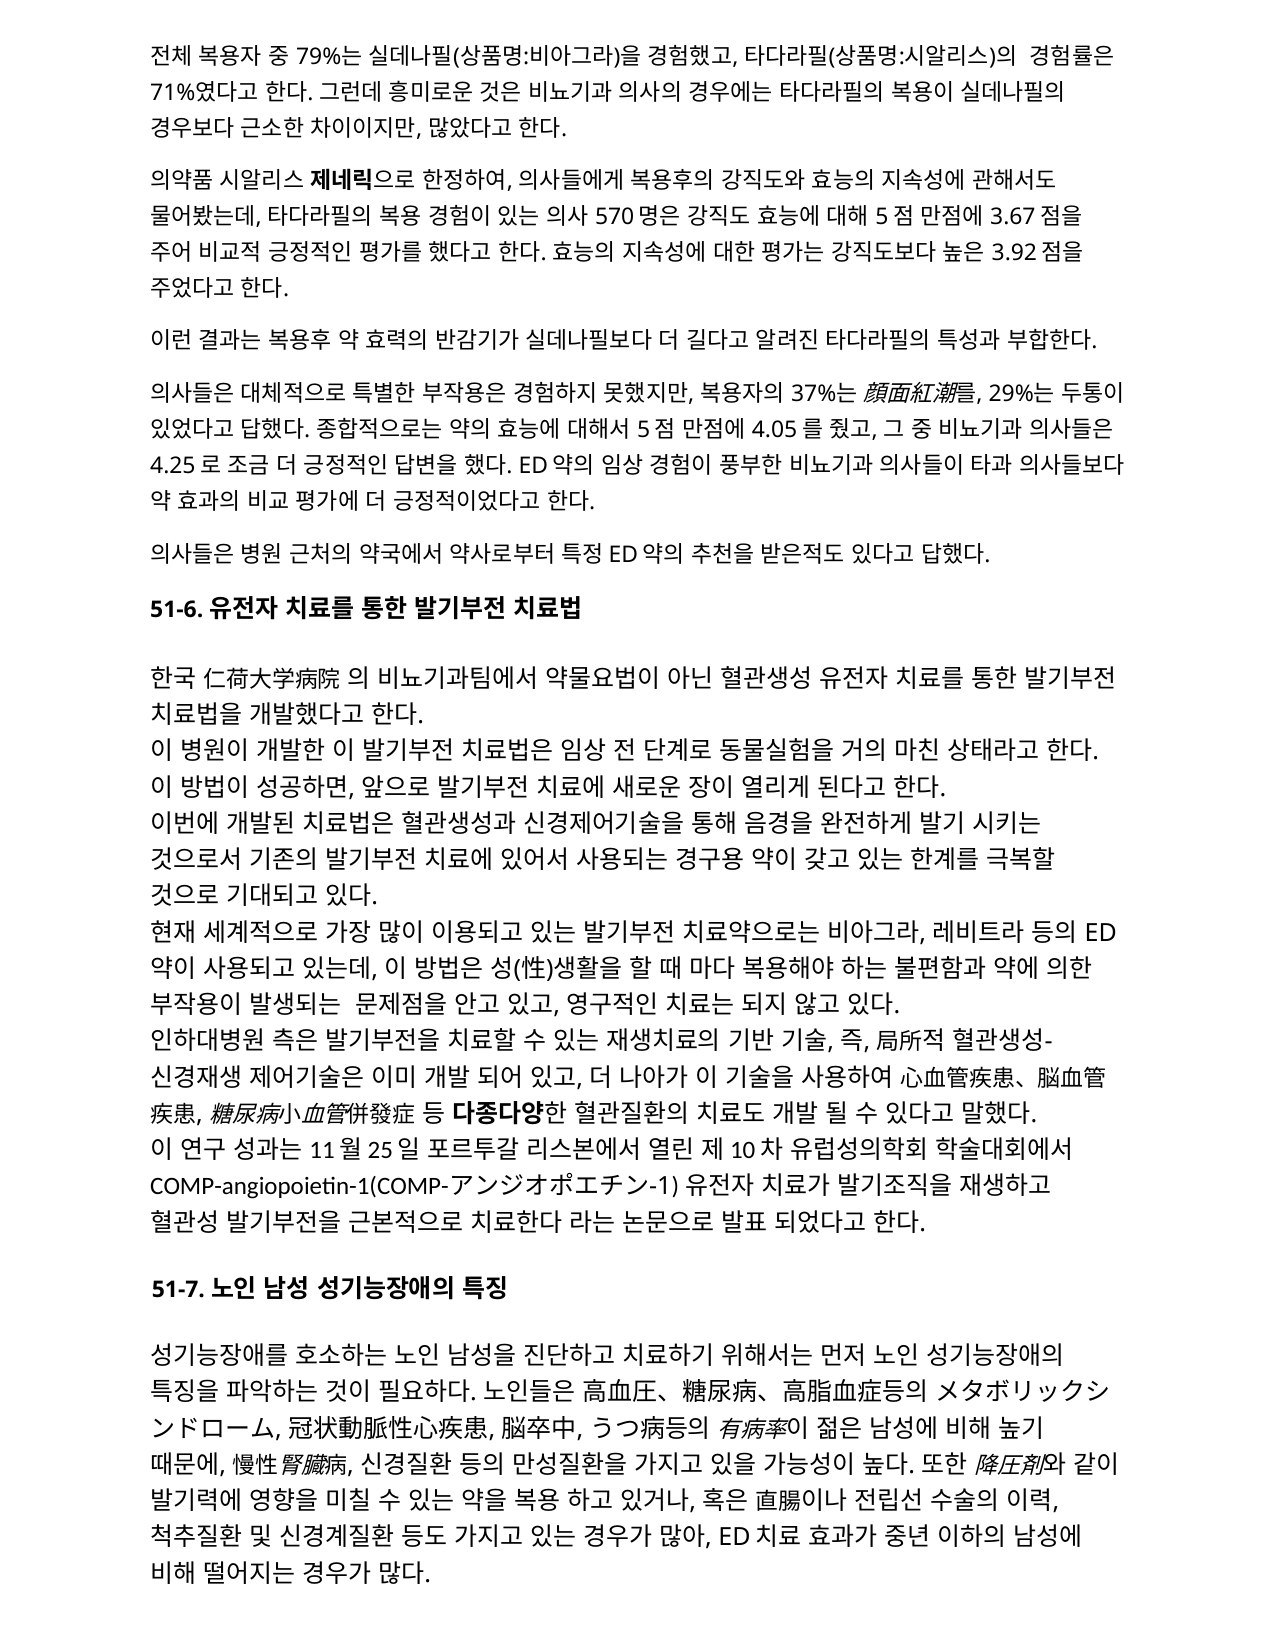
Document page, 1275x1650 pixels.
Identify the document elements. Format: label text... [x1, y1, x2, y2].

text 이번에 개발된 치료법은 혈관생성과 신경제어기술을 통해 음경을 완전하게 발기 시키는 것으로서 기존의 발기부전 치료에 있어서 사용되는 경구용 약이 갖고 있는 한계를 극복할 것으로 기대되고 있다. [150, 803, 1125, 912]
text 의사들은 병원 근처의 약국에서 약사로부터 특정ED약의 추천을 받은적도 있다고 답했다. [150, 535, 1125, 569]
text 현재 세계적으로 가장 많이 이용되고 있는 발기부전 치료약으로는 비아그라, 레비트라 등의 ED약이 사용되고 있는데, 이 방법은 성(性)생활을 할 때 마다 복용해야 하는 불편함과 약에 의한 부작용이 발생되는 문제점을 안고 있고, 영구적인 치료는 되지 않고 있다. [150, 912, 1125, 1021]
text 의사들은 대체적으로 특별한 부작용은 경험하지 못했지만, 복용자의 37%는 顔面紅潮를, 29%는 두통이 있었다고 답했다. 종합적으로는 약의 효능에 대해서 5점 만점에 4.05를 줬고, 그 중 비뇨기과 의사들은 4.25로 조금 더 긍정적인 답변을 했다. ED약의 임상 경험이 풍부한 비뇨기과 의사들이 타과 의사들보다 약 효과의 비교 평가에 더 긍정적이었다고 한다. [150, 375, 1125, 516]
text 한국 仁荷大学病院 의 비뇨기과팀에서 약물요법이 아닌 혈관생성 유전자 치료를 통한 발기부전 치료법을 개발했다고 한다. [150, 658, 1125, 731]
text 이 병원이 개발한 이 발기부전 치료법은 임상 전 단계로 동물실험을 거의 마친 상태라고 한다. 이 방법이 성공하면, 앞으로 발기부전 치료에 새로운 장이 열리게 된다고 한다. [150, 731, 1125, 803]
text 전체 복용자 중 79%는 실데나필(상품명:비아그라)을 경험했고, 타다라필(상품명:시알리스)의 경험률은 71%였다고 한다. 그런데 흥미로운 것은 비뇨기과 의사의 경우에는 타다라필의 복용이 실데나필의 경우보다 근소한 차이이지만, 많았다고 한다. [150, 37, 1125, 143]
text 성기능장애를 호소하는 노인 남성을 진단하고 치료하기 위해서는 먼저 노인 성기능장애의 특징을 파악하는 것이 필요하다. 노인들은 高血圧、糖尿病、高脂血症등의 メタボリックシンドローム, 冠状動脈性心疾患, 脳卒中, うつ病등의 有病率이 젊은 남성에 비해 높기 때문에, 慢性腎臓病, 신경질환 등의 만성질환을 가지고 있을 가능성이 높다. 또한 降圧剤와 같이 발기력에 영향을 미칠 수 있는 약을 복용 하고 있거나, 혹은 直腸이나 전립선 수술의 이력, 척추질환 및 신경계질환 등도 가지고 있는 경우가 많아, ED치료 효과가 중년 이하의 남성에 비해 떨어지는 경우가 많다. [150, 1336, 1125, 1589]
text 인하대병원 측은 발기부전을 치료할 수 있는 재생치료의 기반 기술, 즉, 局所적 혈관생성-신경재생 제어기술은 이미 개발 되어 있고, 더 나아가 이 기술을 사용하여 心血管疾患、脳血管疾患, 糖尿病小血管併發症 등 다종다양한 혈관질환의 치료도 개발 될 수 있다고 말했다. [150, 1021, 1125, 1129]
text 51-6. 유전자 치료를 통한 발기부전 치료법 [150, 588, 1125, 624]
text 이런 결과는 복용후 약 효력의 반감기가 실데나필보다 더 길다고 알려진 타다라필의 특성과 부합한다. [150, 322, 1125, 356]
text 의약품 시알리스 제네릭으로 한정하여, 의사들에게 복용후의 강직도와 효능의 지속성에 관해서도 물어봤는데, 타다라필의 복용 경험이 있는 의사 570명은 강직도 효능에 대해 5점 만점에 3.67점을 주어 비교적 긍정적인 평가를 했다고 한다. 효능의 지속성에 대한 평가는 강직도보다 높은 3.92점을 주었다고 한다. [150, 162, 1125, 303]
text 이 연구 성과는 11월25일 포르투갈 리스본에서 열린 제10차 유럽성의학회 학술대회에서 COMP-angiopoietin-1(COMP-アンジオポエチン-1) 유전자 치료가 발기조직을 재생하고 혈관성 발기부전을 근본적으로 치료한다 라는 논문으로 발표 되었다고 한다. [150, 1129, 1125, 1238]
table_header 51-7. 노인 남성 성기능장애의 특징 [150, 1238, 1125, 1306]
